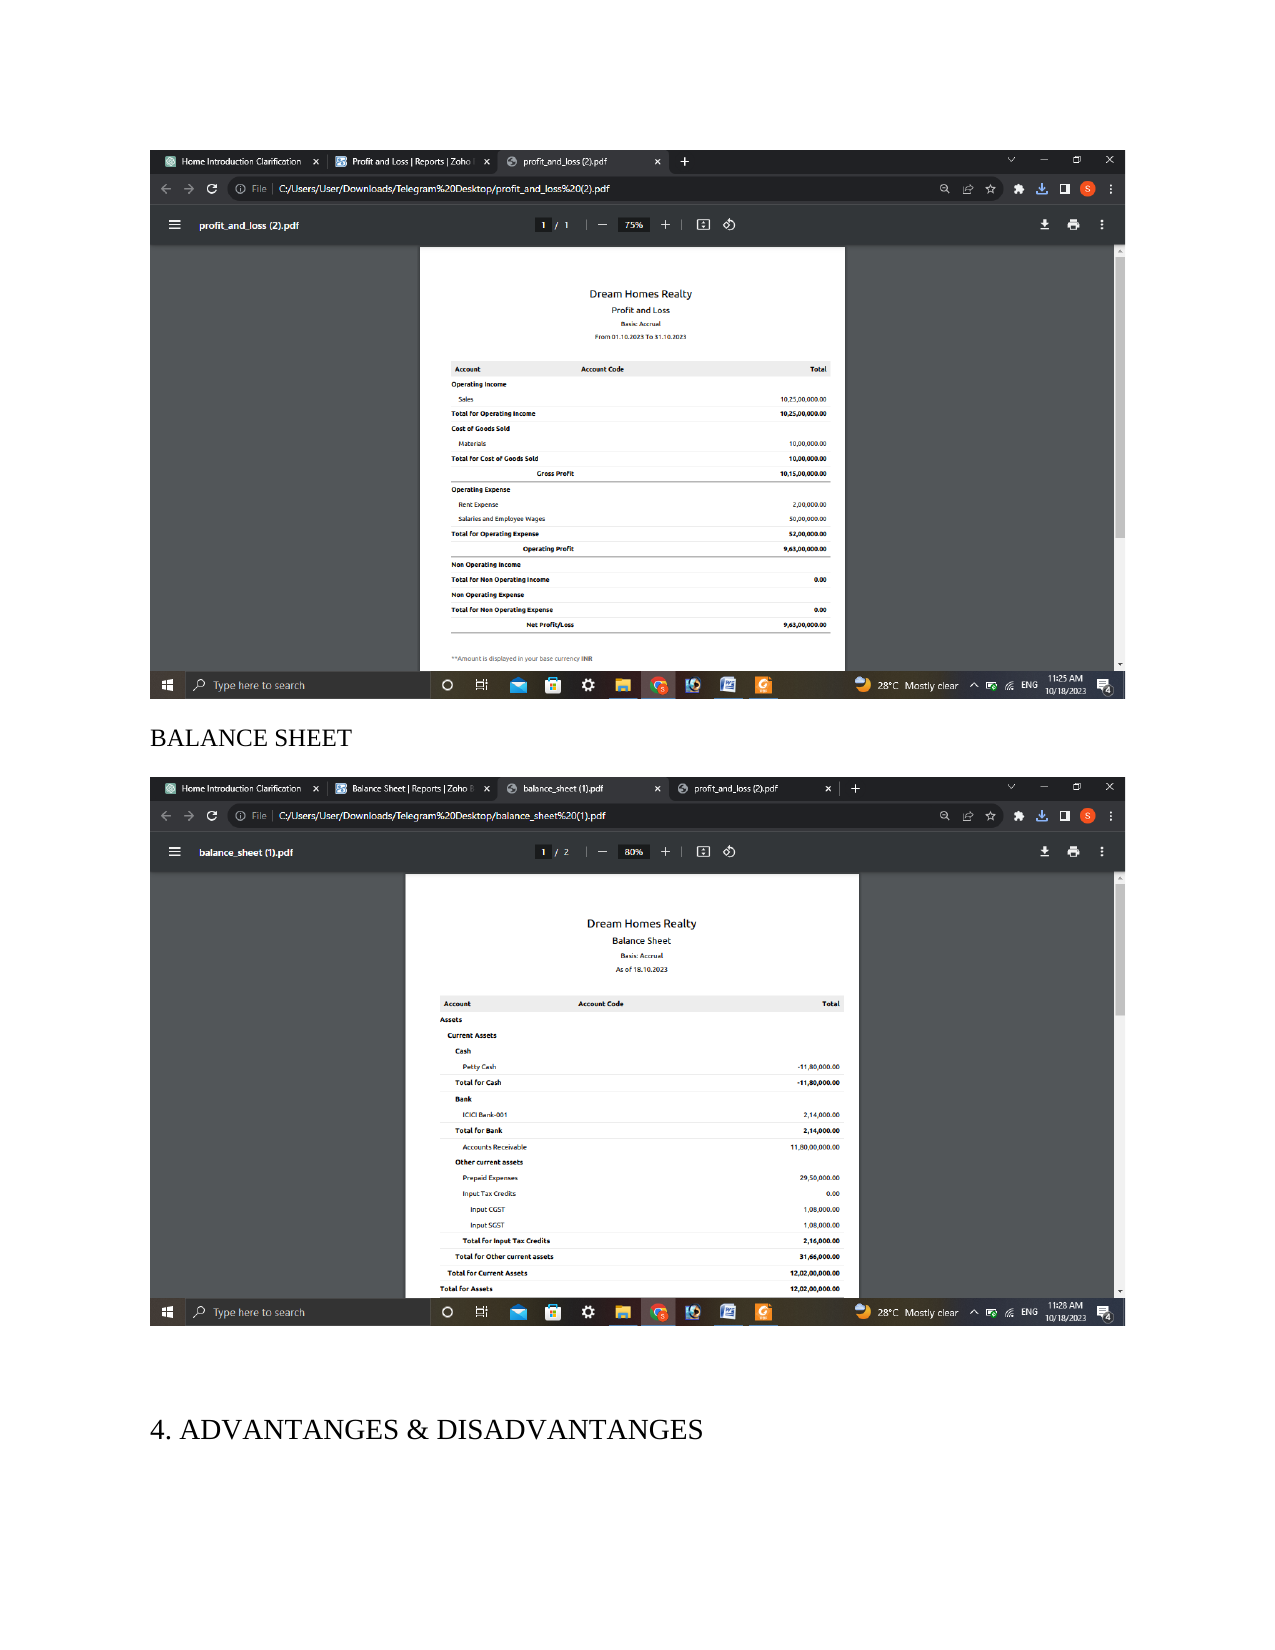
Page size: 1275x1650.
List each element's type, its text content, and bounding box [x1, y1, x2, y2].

text BALANCE SHEET [150, 723, 1125, 752]
picture [150, 150, 1125, 699]
picture [150, 777, 1125, 1326]
text 4. ADVANTANGES & DISADVANTANGES [150, 1412, 1125, 1446]
